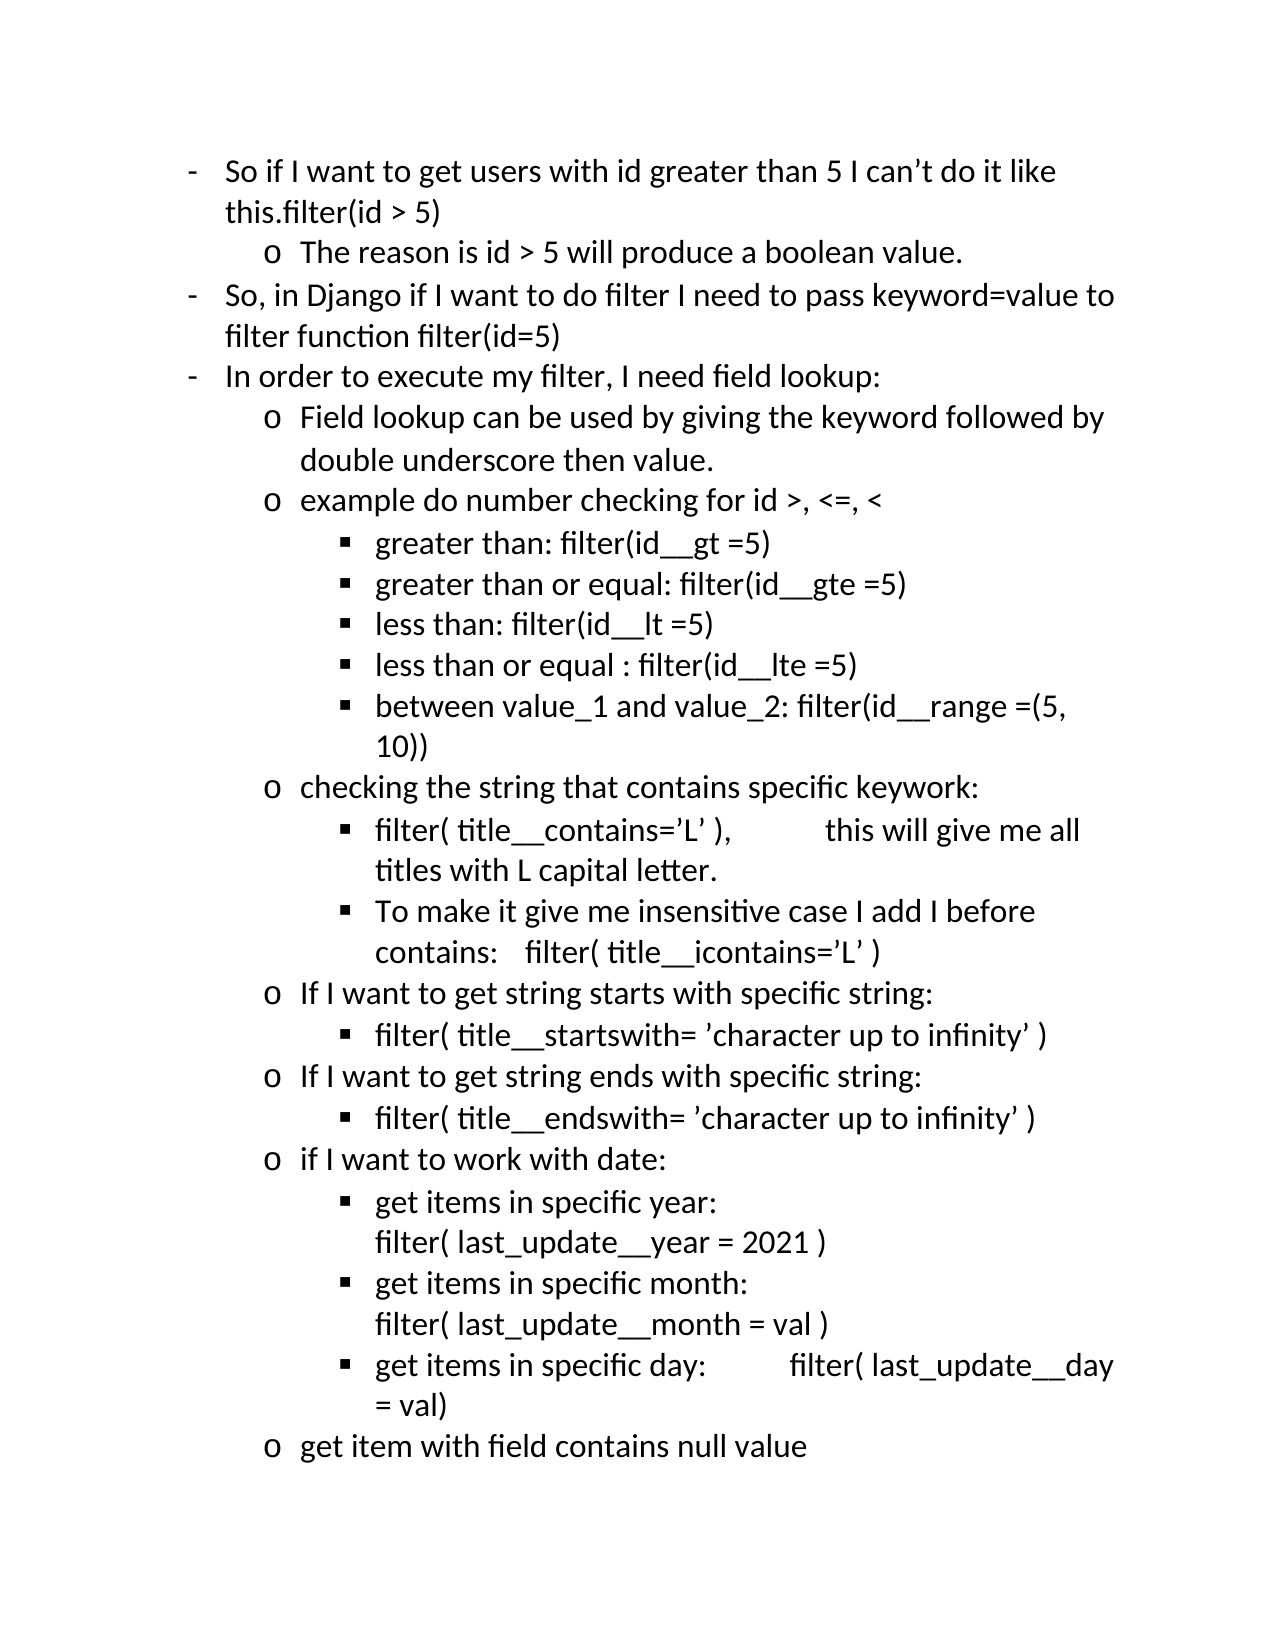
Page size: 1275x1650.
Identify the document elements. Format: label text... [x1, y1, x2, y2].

list filter( title__contains=’L’ ), this will give me all titles with L capital letter. [337, 809, 1125, 890]
list The reason is id > 5 will produce a boolean value. [262, 231, 1125, 274]
list If I want to get string starts with specific string: [262, 972, 1125, 1014]
list greater than: filter(id__gt =5) [337, 522, 1125, 563]
list In order to execute my filter, I need field lookup: [187, 355, 1125, 396]
list get items in specific month: filter( last_update__month = val ) [337, 1262, 1125, 1343]
list So, in Django if I want to do filter I need to pass keyword=value to filter function filter(id=5) [187, 274, 1125, 355]
list greater than or equal: filter(id__gte =5) [337, 563, 1125, 603]
list If I want to get string ends with specific string: [262, 1055, 1125, 1097]
list get items in specific year: filter( last_update__year = 2021 ) [337, 1181, 1125, 1262]
list To make it give me insensitive case I add I before contains: filter( title__icontains=’L’ ) [337, 890, 1125, 972]
list filter( title__endswith= ’character up to infinity’ ) [337, 1097, 1125, 1138]
list between value_1 and value_2: filter(id__range =(5, 10)) [337, 685, 1125, 766]
list less than or equal : filter(id__lte =5) [337, 644, 1125, 685]
list get item with field contains null value [262, 1425, 1125, 1467]
list less than: filter(id__lt =5) [337, 603, 1125, 644]
list Field lookup can be used by giving the keyword followed by double underscore then value. [262, 396, 1125, 479]
list if I want to work with date: [262, 1138, 1125, 1181]
list So if I want to get users with id greater than 5 I can’t do it like this.filter(id > 5) [187, 150, 1125, 231]
list checking the string that contains specific keywork: [262, 766, 1125, 809]
list example do number checking for id >, <=, < [262, 479, 1125, 522]
list get items in specific day: filter( last_update__day = val) [337, 1343, 1125, 1425]
list filter( title__startswith= ’character up to infinity’ ) [337, 1014, 1125, 1055]
